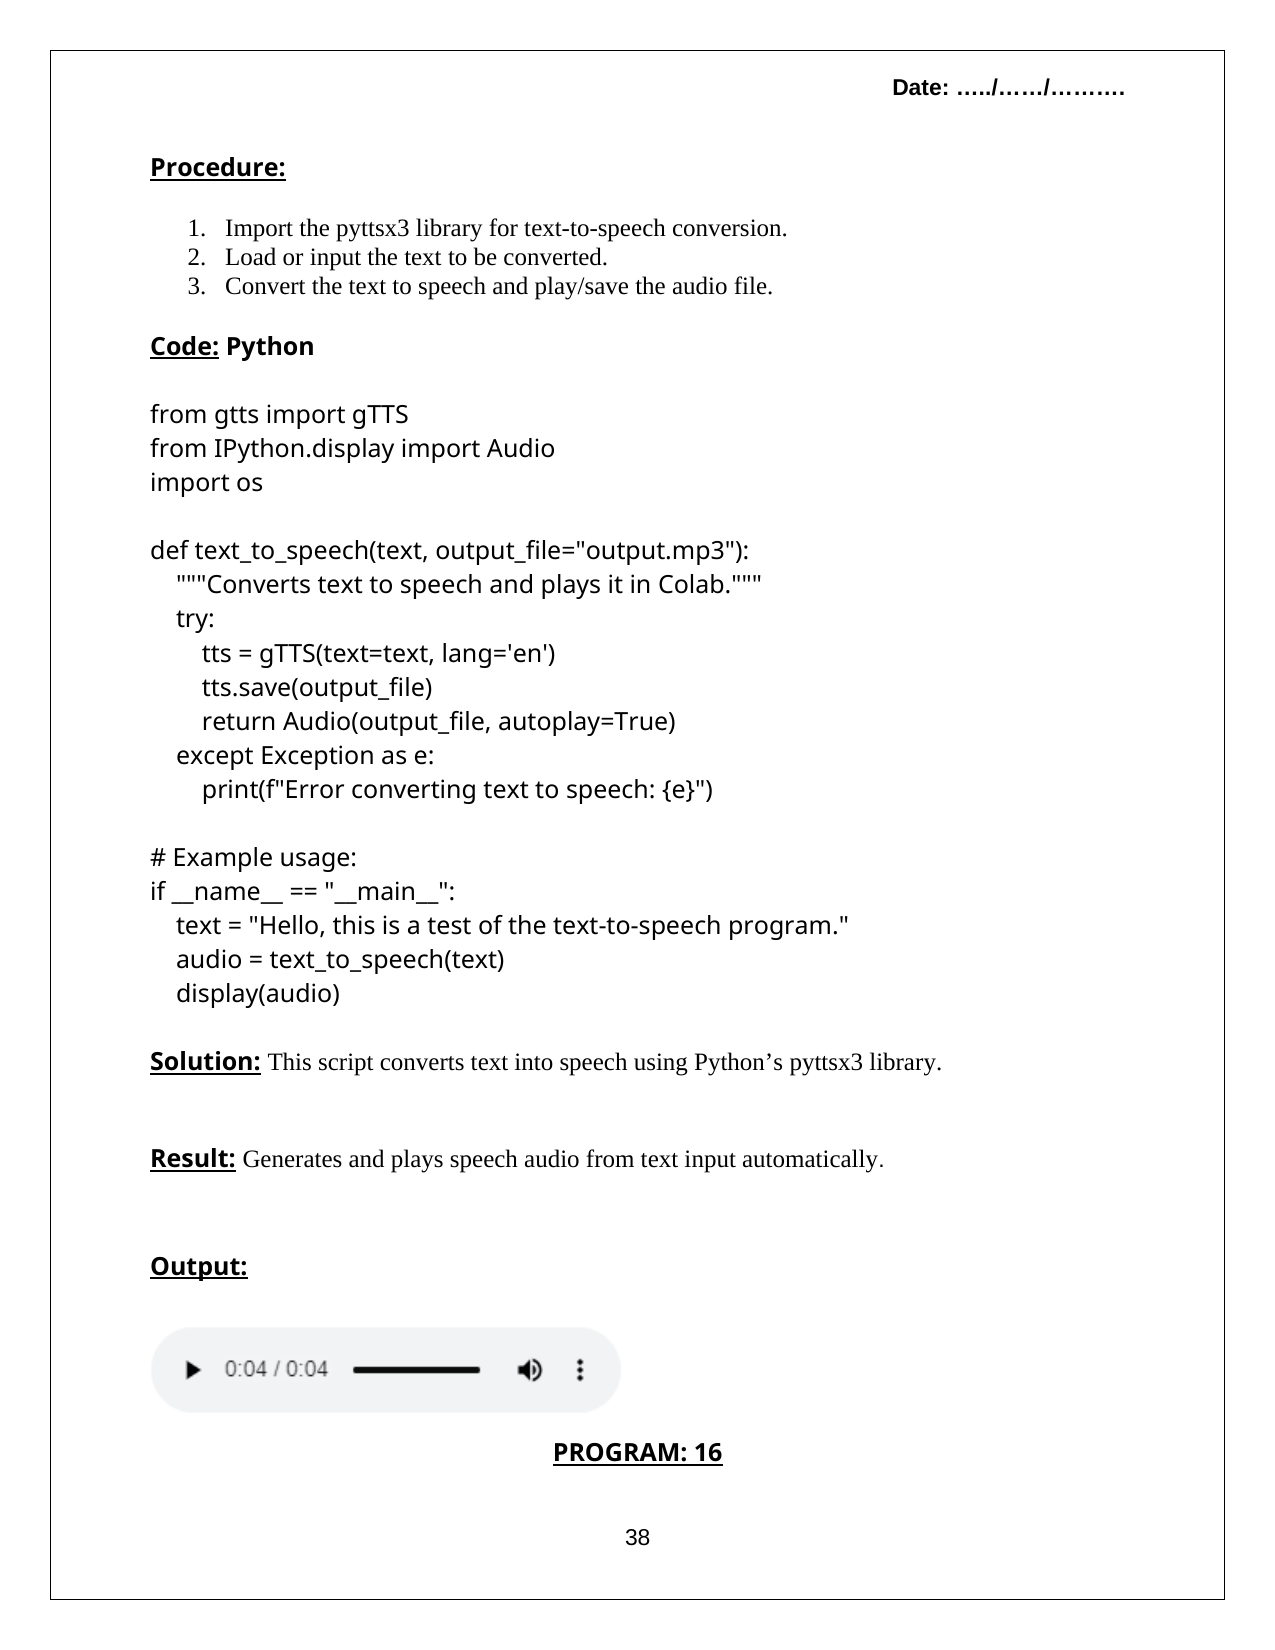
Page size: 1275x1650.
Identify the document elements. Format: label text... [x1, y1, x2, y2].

text Code: Python [150, 329, 1125, 363]
text if __name__ == "__main__": [150, 874, 1125, 908]
picture [150, 1326, 689, 1432]
text def text_to_speech(text, output_file="output.mp3"): [150, 533, 1125, 567]
text Procedure: [150, 150, 1125, 184]
text Solution: This script converts text into speech using Python’s pyttsx3 library. [150, 1044, 1125, 1078]
text except Exception as e: [150, 737, 1125, 771]
list Load or input the text to be converted. [187, 242, 1125, 271]
list Import the pyttsx3 library for text-to-speech conversion. [187, 213, 1125, 242]
text return Audio(output_file, autoplay=True) [150, 703, 1125, 737]
text audio = text_to_speech(text) [150, 942, 1125, 976]
text Result: Generates and plays speech audio from text input automatically. [150, 1141, 1125, 1175]
text from gtts import gTTS [150, 397, 1125, 431]
text print(f"Error converting text to speech: {e}") [150, 771, 1125, 806]
text text = "Hello, this is a test of the text-to-speech program." [150, 908, 1125, 942]
text tts = gTTS(text=text, lang='en') [150, 635, 1125, 669]
text import os [150, 465, 1125, 499]
text """Converts text to speech and plays it in Colab.""" [150, 567, 1125, 601]
text PROGRAM: 16 [150, 1435, 1125, 1469]
text tts.save(output_file) [150, 669, 1125, 703]
text Output: [150, 1248, 1125, 1282]
text try: [150, 601, 1125, 635]
text # Example usage: [150, 839, 1125, 874]
text display(audio) [150, 976, 1125, 1010]
text from IPython.display import Audio [150, 431, 1125, 465]
list Convert the text to speech and play/save the audio file. [187, 271, 1125, 299]
